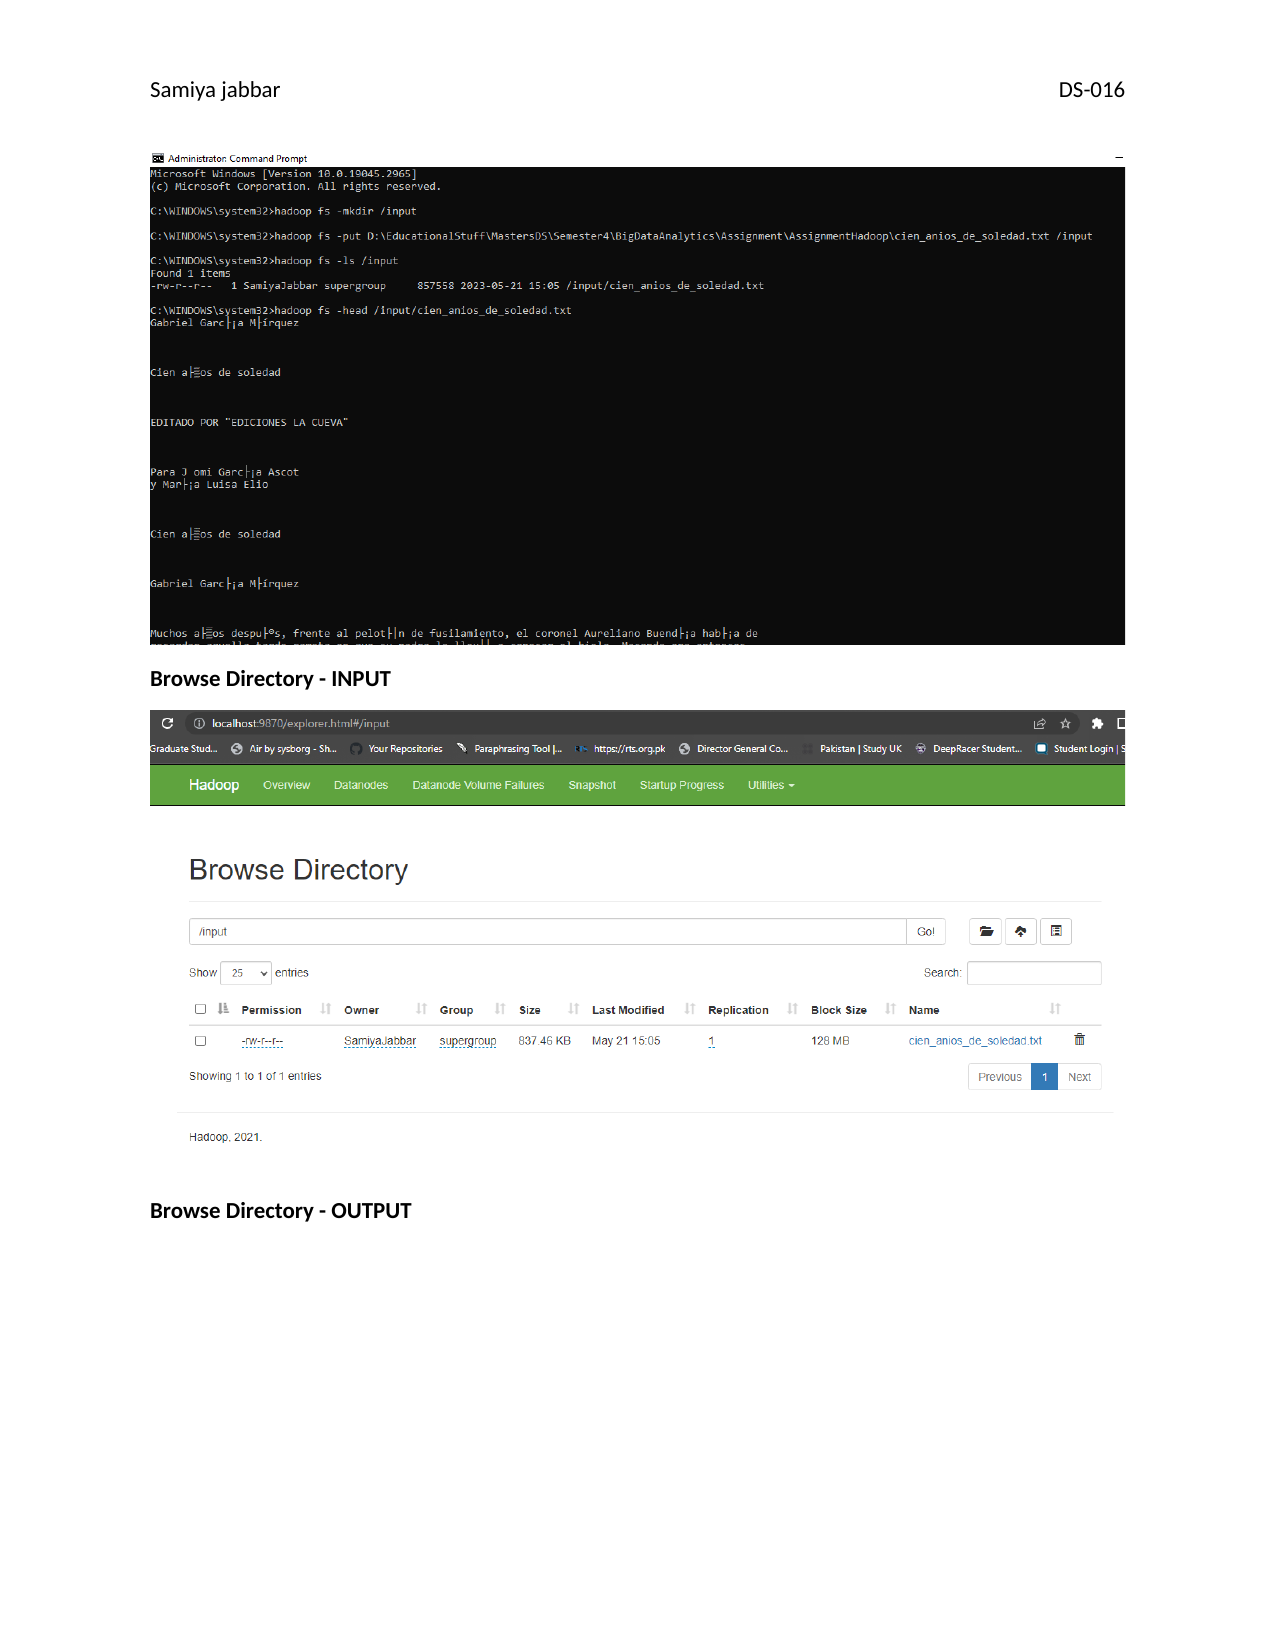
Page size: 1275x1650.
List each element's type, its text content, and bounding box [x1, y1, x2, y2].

picture [150, 710, 1125, 1178]
text Browse Directory - INPUT [150, 664, 1125, 692]
text Browse Directory - OUTPUT [150, 1197, 1125, 1224]
picture [150, 150, 1125, 645]
